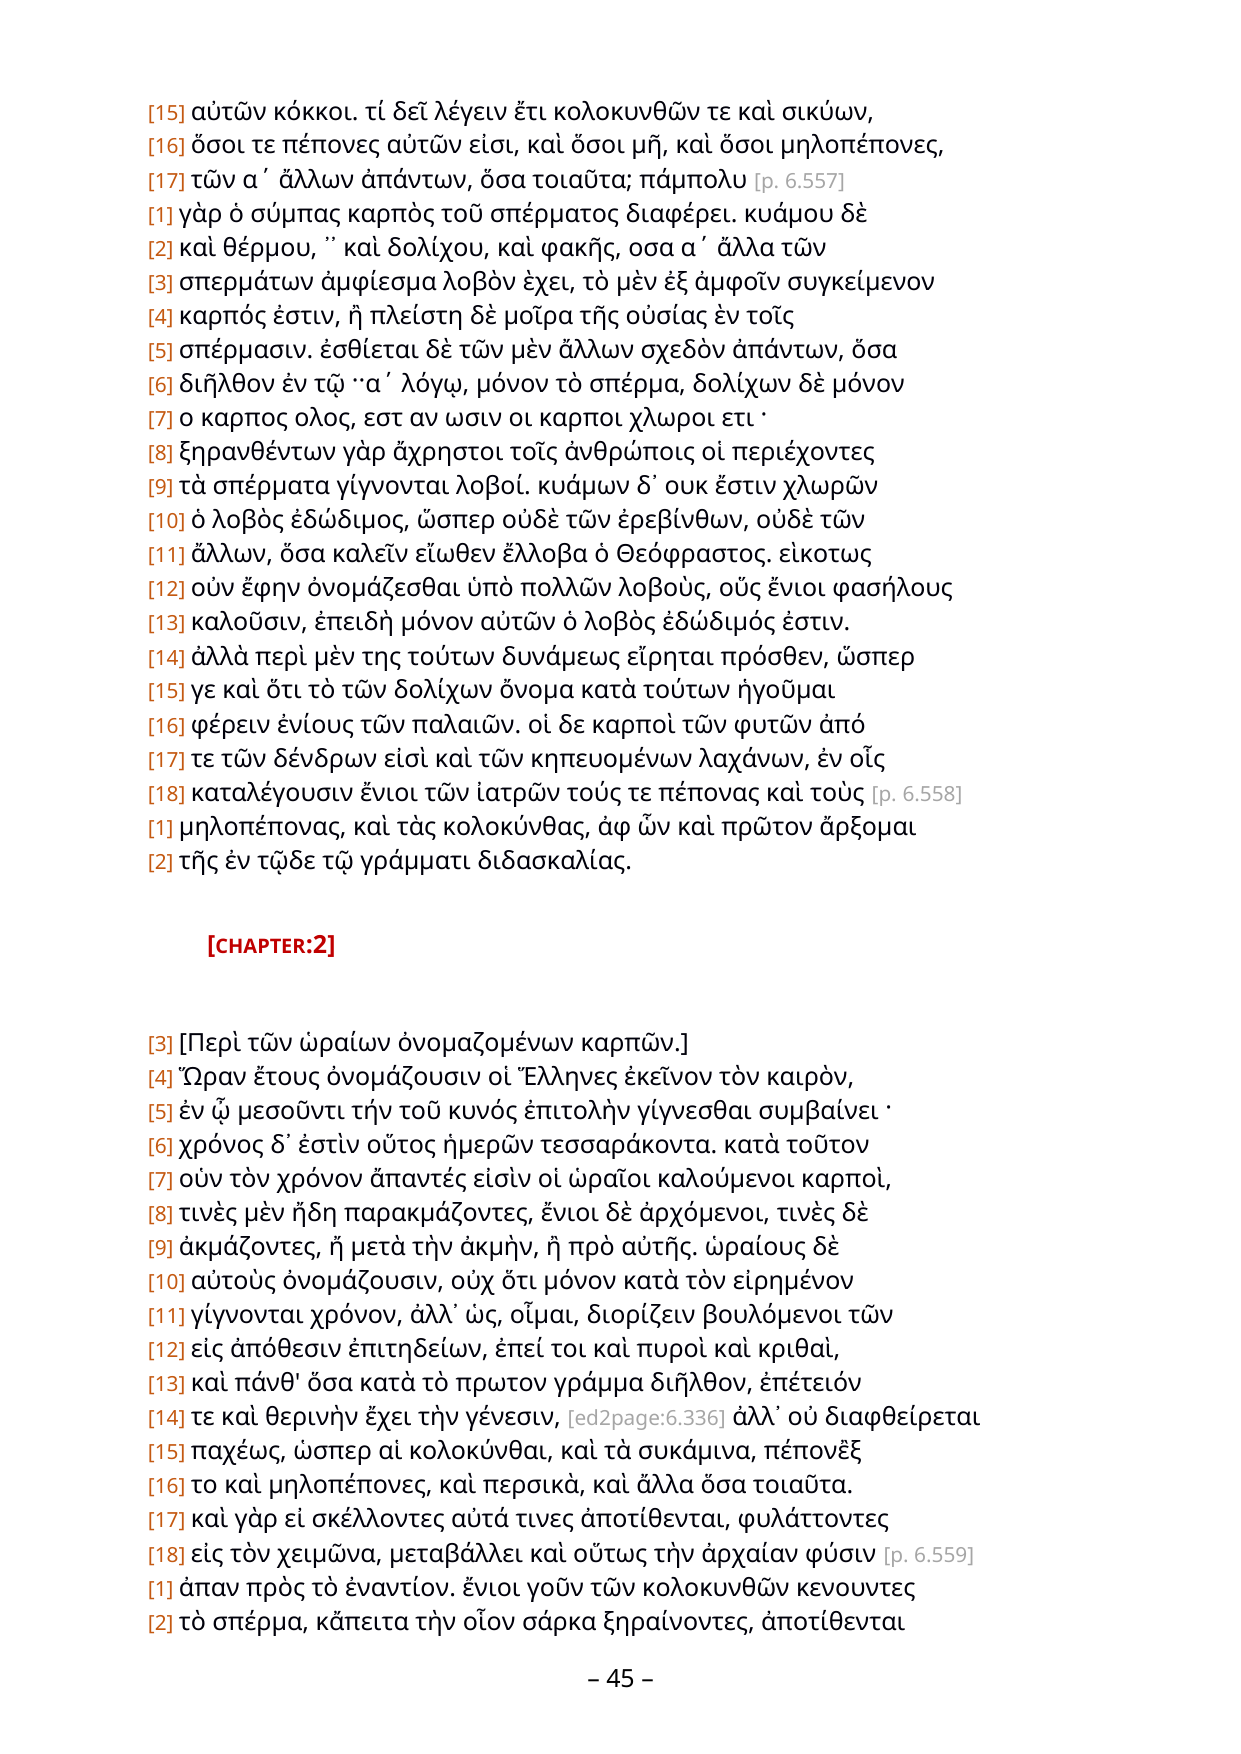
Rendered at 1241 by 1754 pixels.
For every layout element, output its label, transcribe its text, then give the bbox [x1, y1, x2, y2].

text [148, 996, 1092, 1637]
subtitle [chapter:2] [207, 927, 1092, 961]
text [148, 93, 1092, 877]
